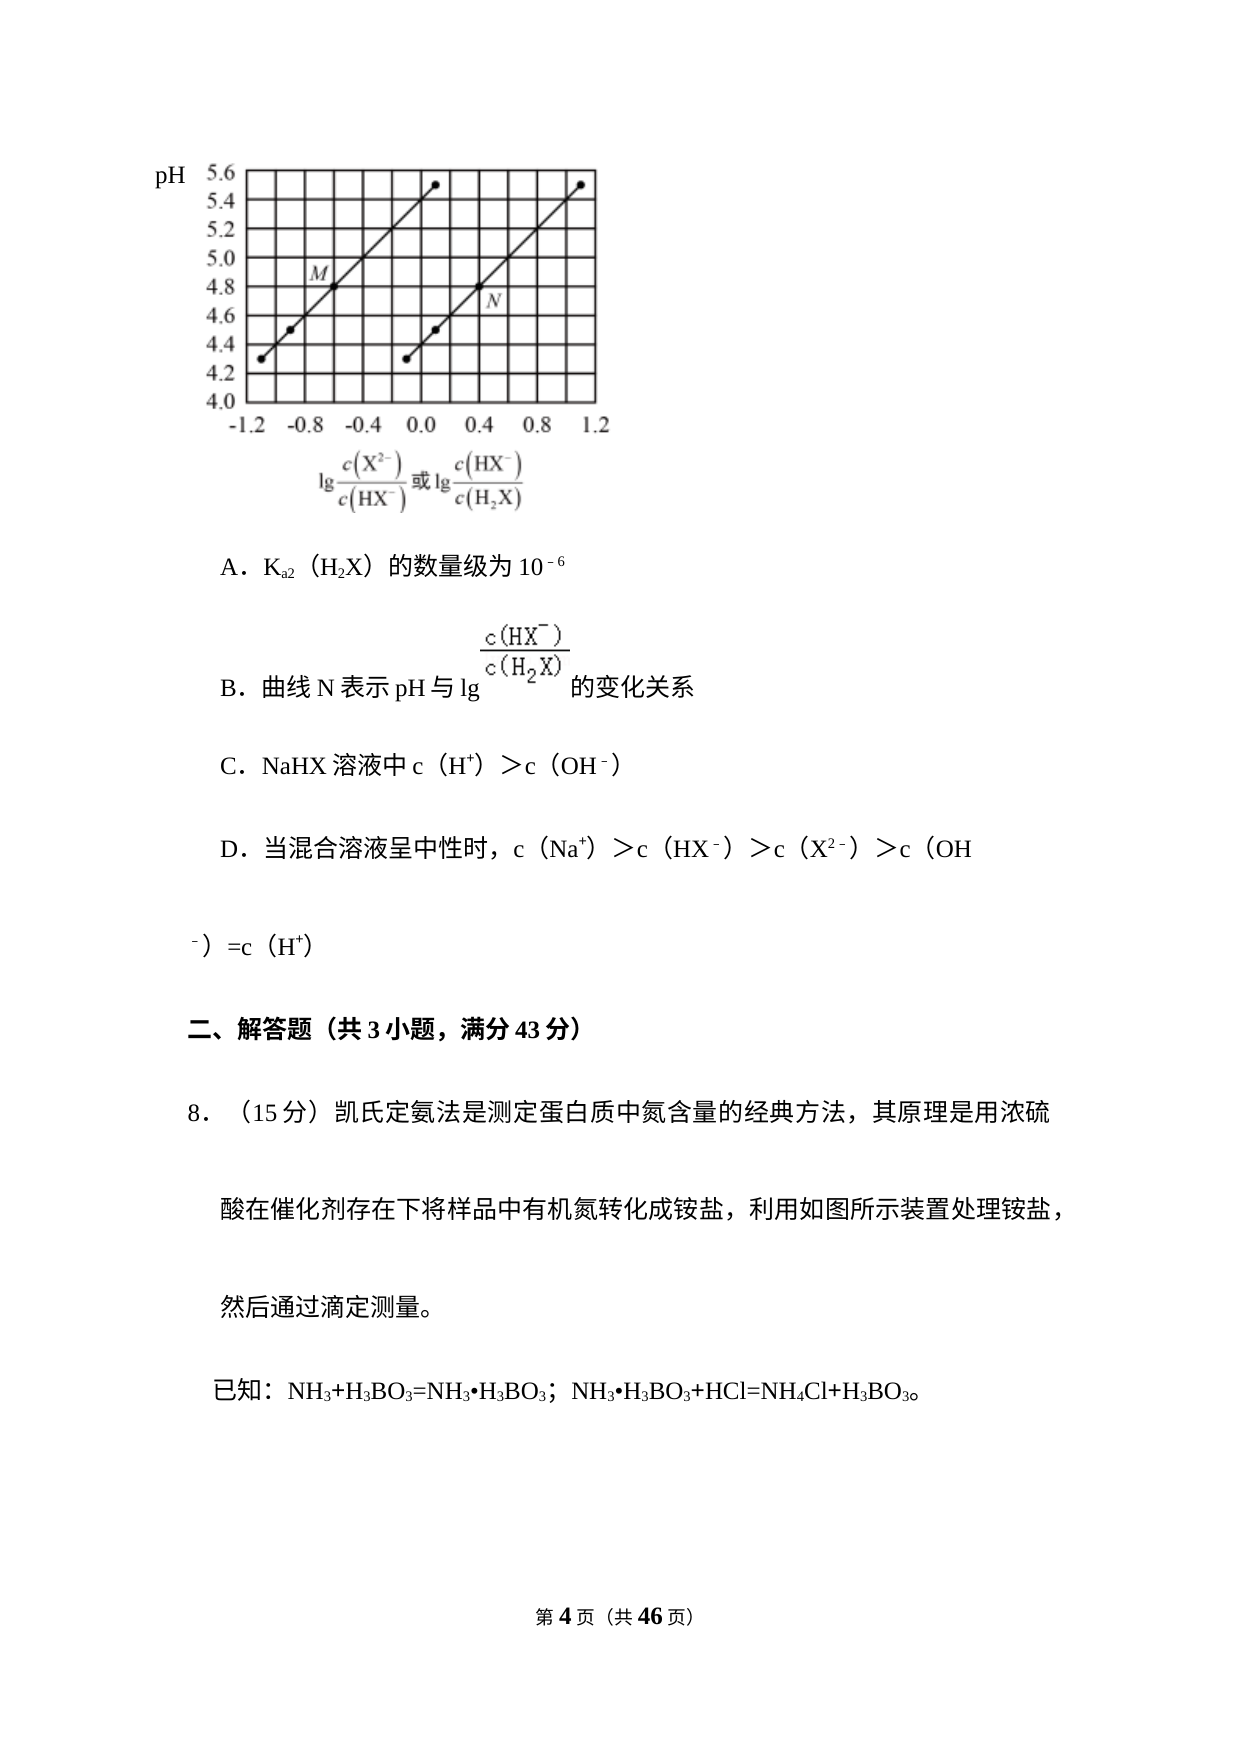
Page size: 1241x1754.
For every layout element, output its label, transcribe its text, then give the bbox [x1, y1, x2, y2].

text 8．（15分）凯氏定氨法是测定蛋白质中氮含量的经典方法，其原理是用浓硫酸在催化剂存在下将样品中有机氮转化成铵盐，利用如图所示装置处理铵盐，然后通过滴定测量。 [187, 1078, 1053, 1338]
picture [479, 615, 571, 688]
text A．Ka2（H2X）的数量级为10﹣6 [187, 532, 1053, 597]
text B．曲线N表示pH与lg的变化关系 [187, 616, 1053, 713]
text 二、解答题（共3小题，满分43分） [187, 995, 1053, 1060]
text 已知：NH3+H3BO3=NH3•H3BO3；NH3•H3BO3+HCl=NH4Cl+H3BO3。 [212, 1356, 1053, 1421]
picture [185, 162, 662, 513]
text D．当混合溶液呈中性时，c（Na+）＞c（HX﹣）＞c（X2﹣）＞c（OH﹣）=c（H+） [187, 814, 1053, 977]
text C．NaHX溶液中c（H+）＞c（OH﹣） [187, 731, 1053, 796]
